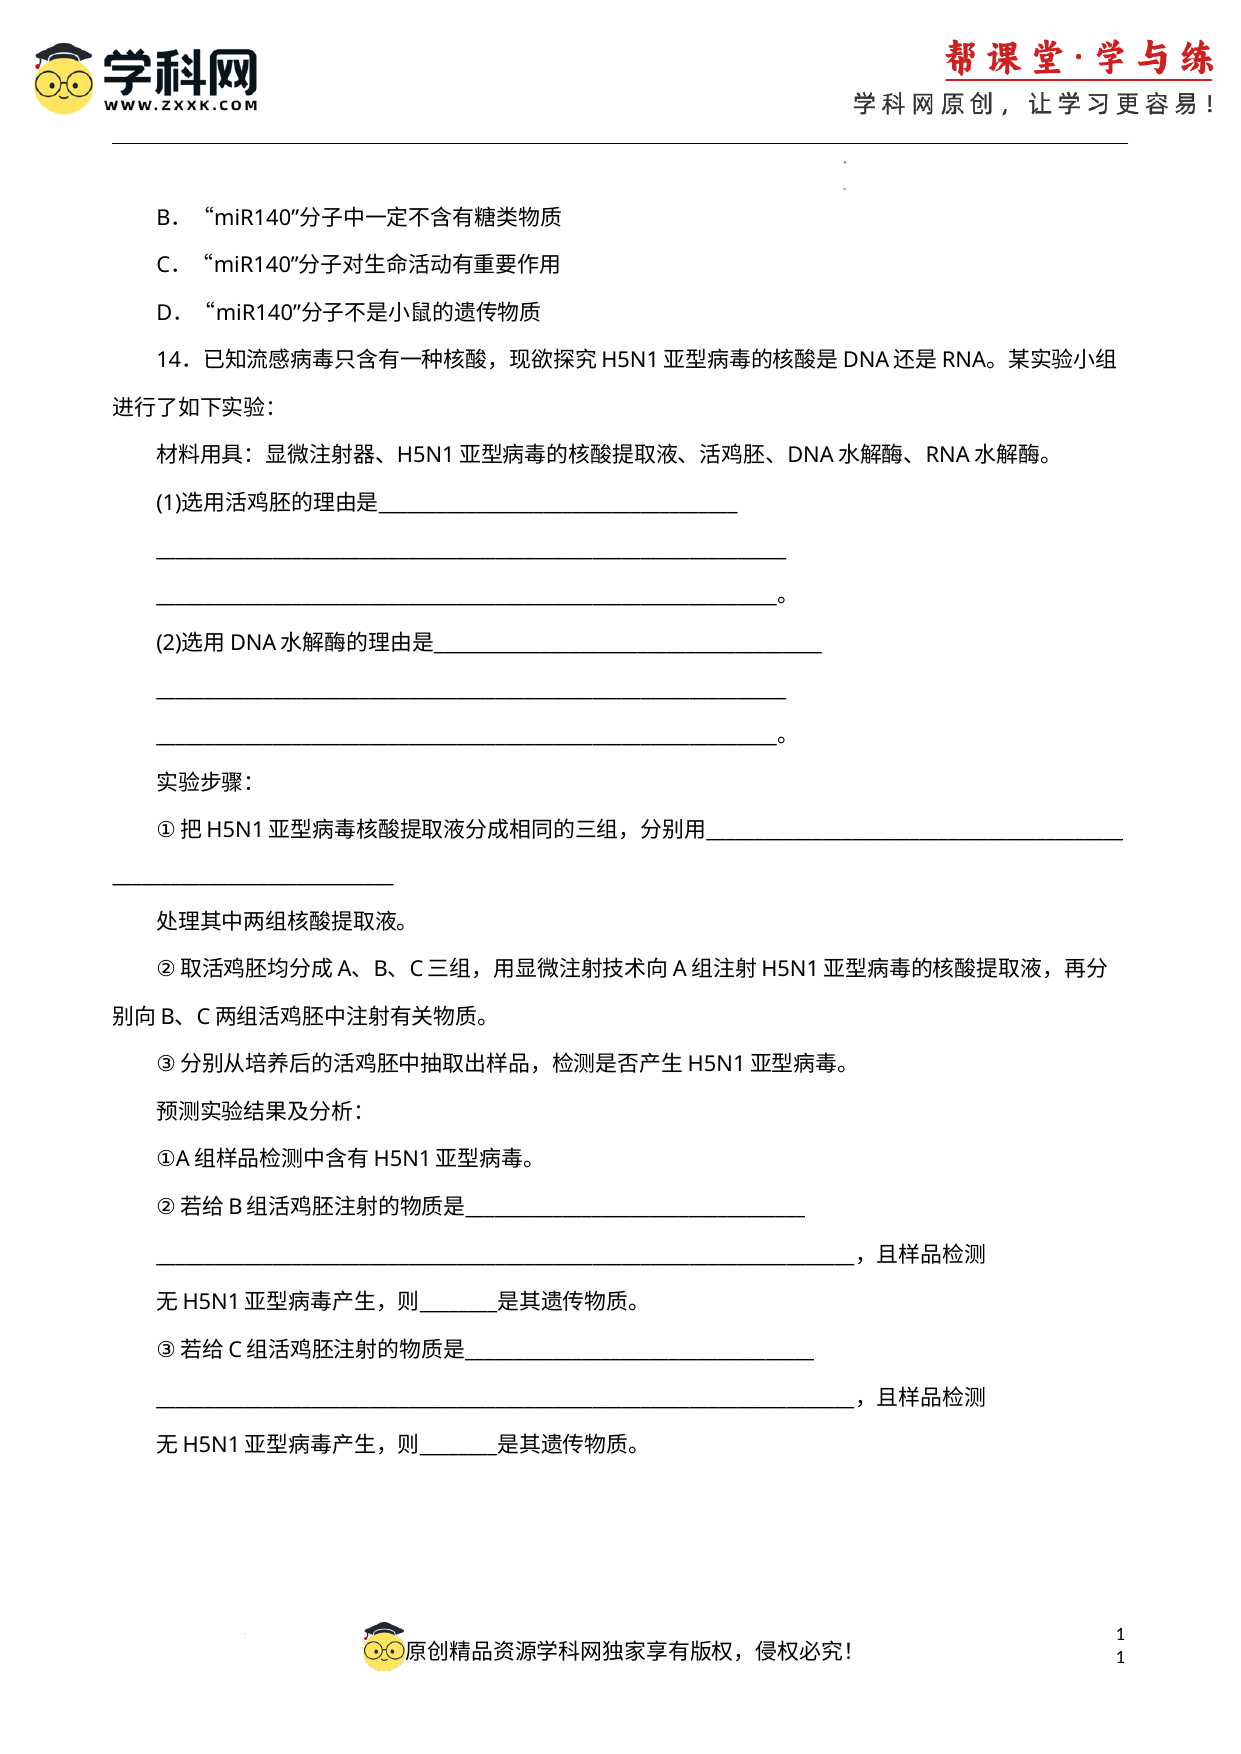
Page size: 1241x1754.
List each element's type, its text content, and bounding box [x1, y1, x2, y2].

text _________________________________________________________________ [112, 533, 1128, 562]
text ________________________________________________________________________，且样品检测 [112, 1237, 1128, 1268]
text ③分别从培养后的活鸡胚中抽取出样品，检测是否产生H5N1亚型病毒。 [112, 1046, 1128, 1078]
text ②取活鸡胚均分成A、B、C三组，用显微注射技术向A组注射H5N1亚型病毒的核酸提取液，再分别向B、C两组活鸡胚中注射有关物质。 [112, 951, 1128, 1031]
text ①A组样品检测中含有H5N1亚型病毒。 [112, 1141, 1128, 1173]
text ________________________________________________________________。 [112, 717, 1128, 749]
text ________________________________________________________________。 [112, 577, 1128, 609]
text B．“miR140”分子中一定不含有糖类物质 [112, 199, 1128, 231]
picture [363, 1622, 406, 1671]
text 无H5N1亚型病毒产生，则________是其遗传物质。 [112, 1284, 1128, 1316]
text 材料用具：显微注射器、H5N1亚型病毒的核酸提取液、活鸡胚、DNA水解酶、RNA水解酶。 [112, 437, 1128, 469]
text ②若给B组活鸡胚注射的物质是___________________________________ [112, 1189, 1128, 1221]
text ①把H5N1亚型病毒核酸提取液分成相同的三组，分别用________________________________________________________________________ [112, 812, 1128, 889]
text 实验步骤： [112, 765, 1128, 796]
text _________________________________________________________________ [112, 672, 1128, 702]
text 14．已知流感病毒只含有一种核酸，现欲探究H5N1亚型病毒的核酸是DNA还是RNA。某实验小组进行了如下实验： [112, 342, 1128, 422]
text 处理其中两组核酸提取液。 [112, 904, 1128, 935]
text (1)选用活鸡胚的理由是_____________________________________ [112, 485, 1128, 517]
text C．“miR140”分子对生命活动有重要作用 [112, 247, 1128, 279]
text ________________________________________________________________________，且样品检测 [112, 1379, 1128, 1411]
text 无H5N1亚型病毒产生，则________是其遗传物质。 [112, 1427, 1128, 1459]
text 预测实验结果及分析： [112, 1094, 1128, 1126]
picture [0, 0, 1241, 155]
text (2)选用DNA水解酶的理由是________________________________________ [112, 625, 1128, 657]
text ③若给C组活鸡胚注射的物质是____________________________________ [112, 1332, 1128, 1364]
text D．“miR140”分子不是小鼠的遗传物质 [112, 295, 1128, 326]
